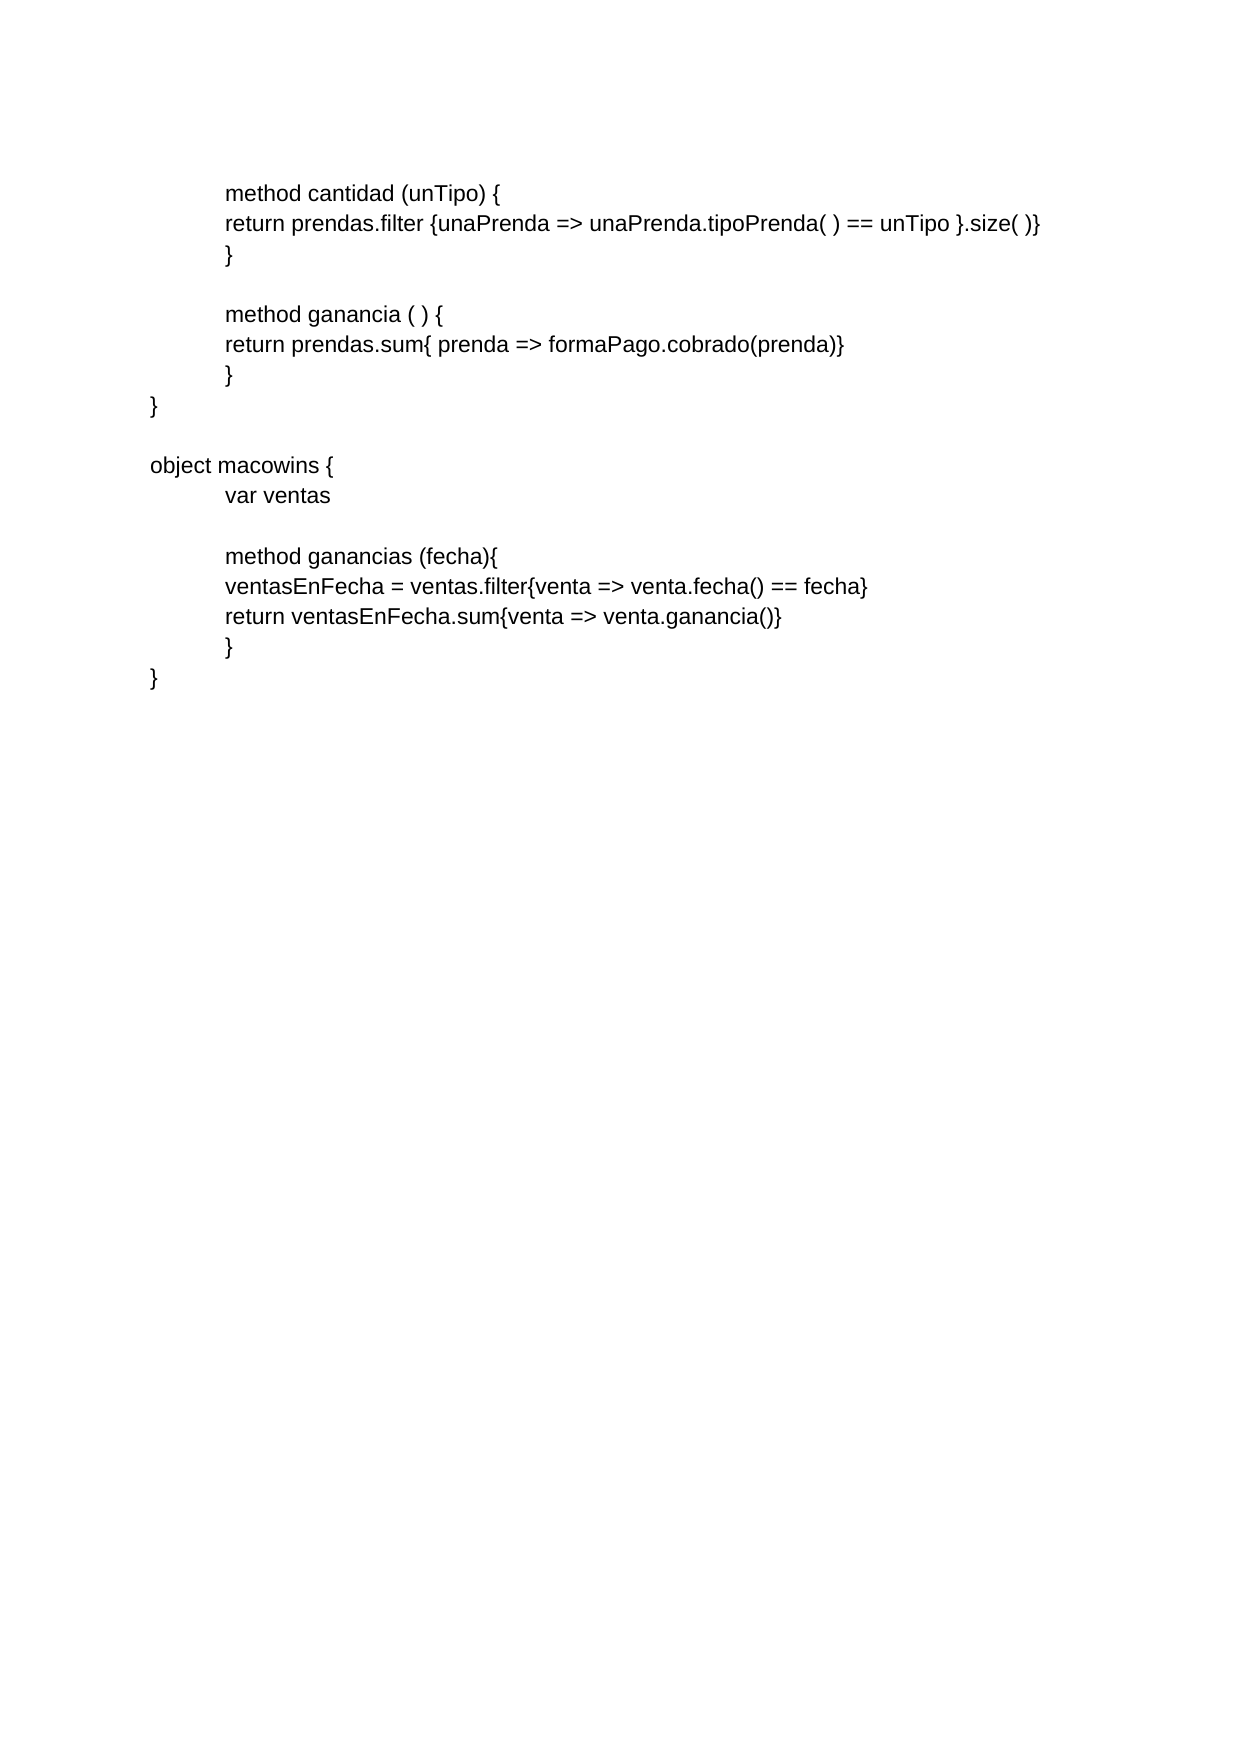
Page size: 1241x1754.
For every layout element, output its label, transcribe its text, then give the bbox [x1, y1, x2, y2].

text } [150, 663, 1090, 720]
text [150, 150, 1090, 660]
